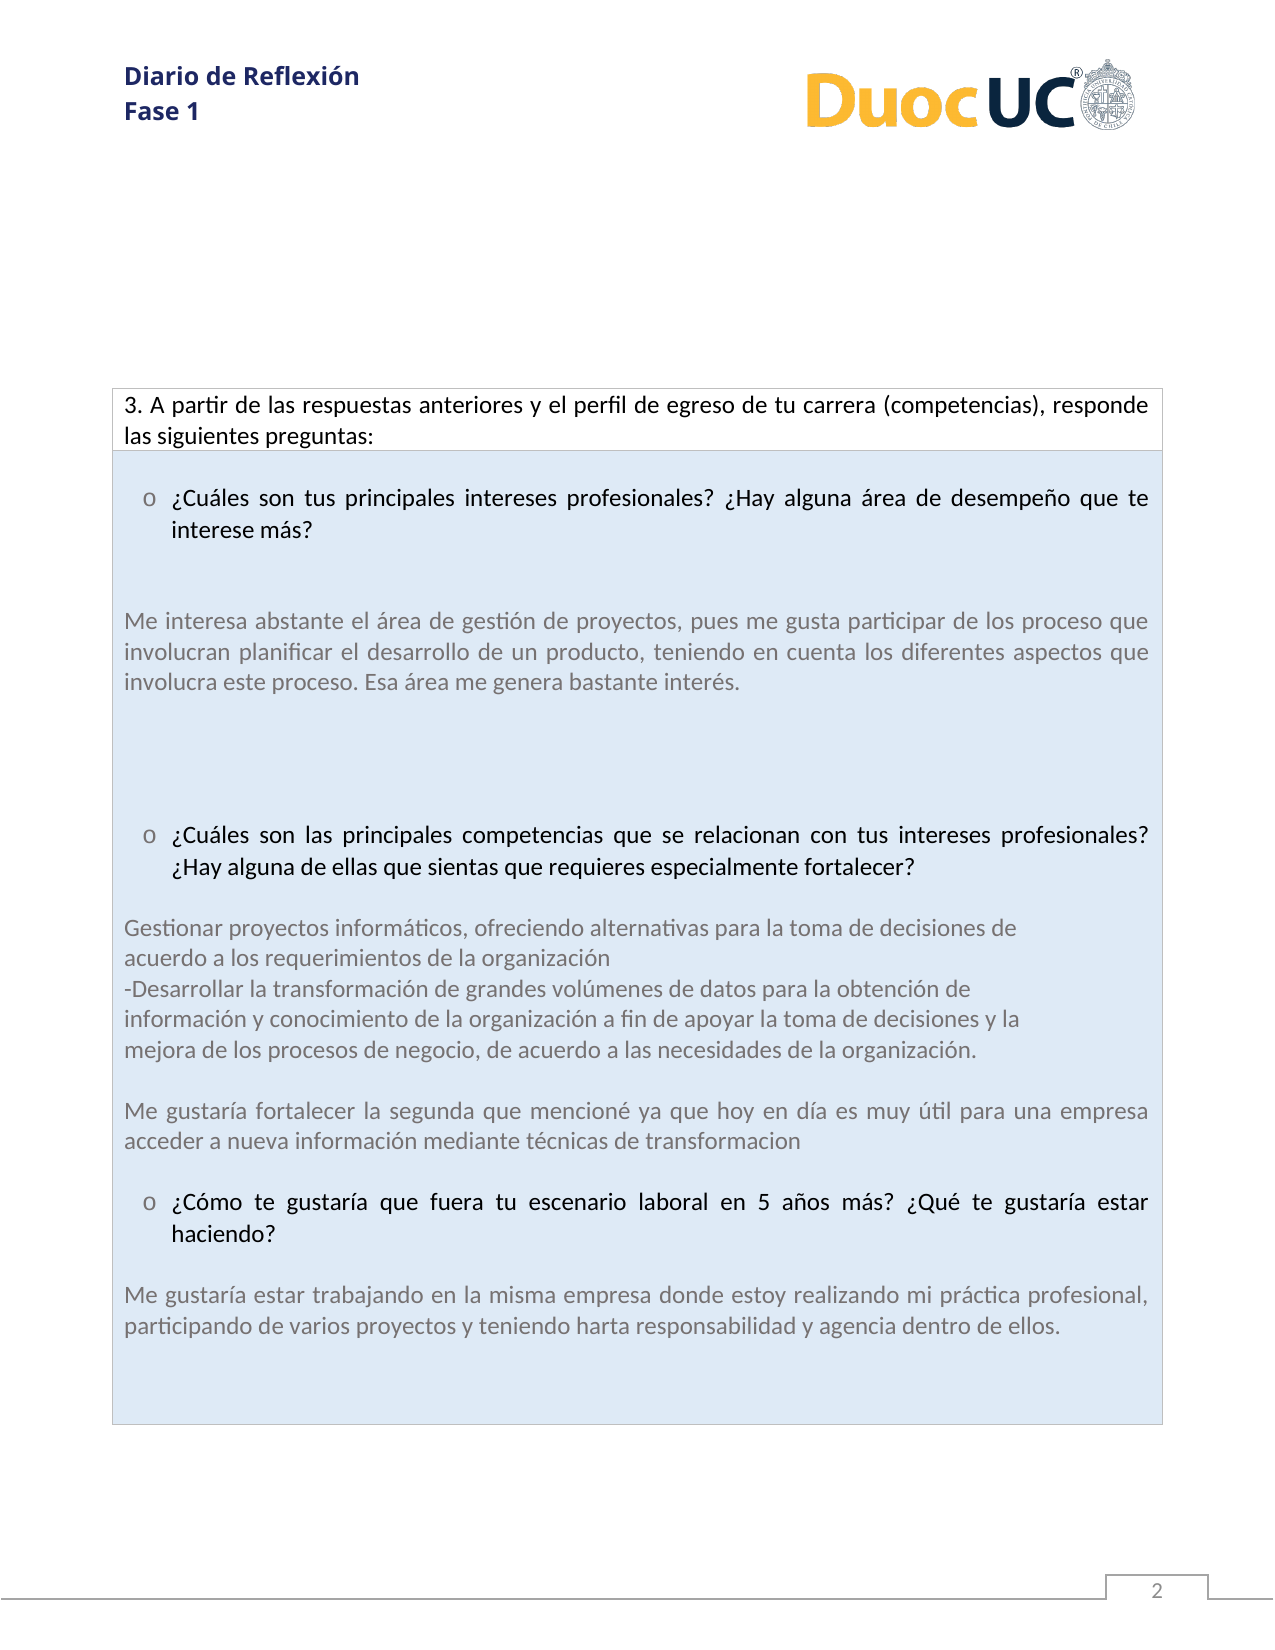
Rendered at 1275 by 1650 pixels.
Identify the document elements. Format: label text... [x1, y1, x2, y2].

picture [807, 59, 1135, 130]
table_header 3. A partir de las respuestas anteriores y el perfil de egreso de tu carrera (competencias), responde las siguientes preguntas: [113, 389, 1162, 450]
table_cell ¿Cuáles son tus principales intereses profesionales? ¿Hay alguna área de desempeño que te interese más? Me interesa abstante el área de gestión de proyectos, pues me gusta participar de los proceso que involucran planificar el desarrollo de un producto, teniendo en cuenta los diferentes aspectos que involucra este proceso. Esa área me genera bastante interés. ¿Cuáles son las principales competencias que se relacionan con tus intereses profesionales? ¿Hay alguna de ellas que sientas que requieres especialmente fortalecer? Gestionar proyectos informáticos, ofreciendo alternativas para la toma de decisiones de acuerdo a los requerimientos de la organización -Desarrollar la transformación de grandes volúmenes de datos para la obtención de información y conocimiento de la organización a fin de apoyar la toma de decisiones y la mejora de los procesos de negocio, de acuerdo a las necesidades de la organización. Me gustaría fortalecer la segunda que mencioné ya que hoy en día es muy útil para una empresa acceder a nueva información mediante técnicas de transformacion ¿Cómo te gustaría que fuera tu escenario laboral en 5 años más? ¿Qué te gustaría estar haciendo? Me gustaría estar trabajando en la misma empresa donde estoy realizando mi práctica profesional, participando de varios proyectos y teniendo harta responsabilidad y agencia dentro de ellos. [113, 451, 1162, 1424]
